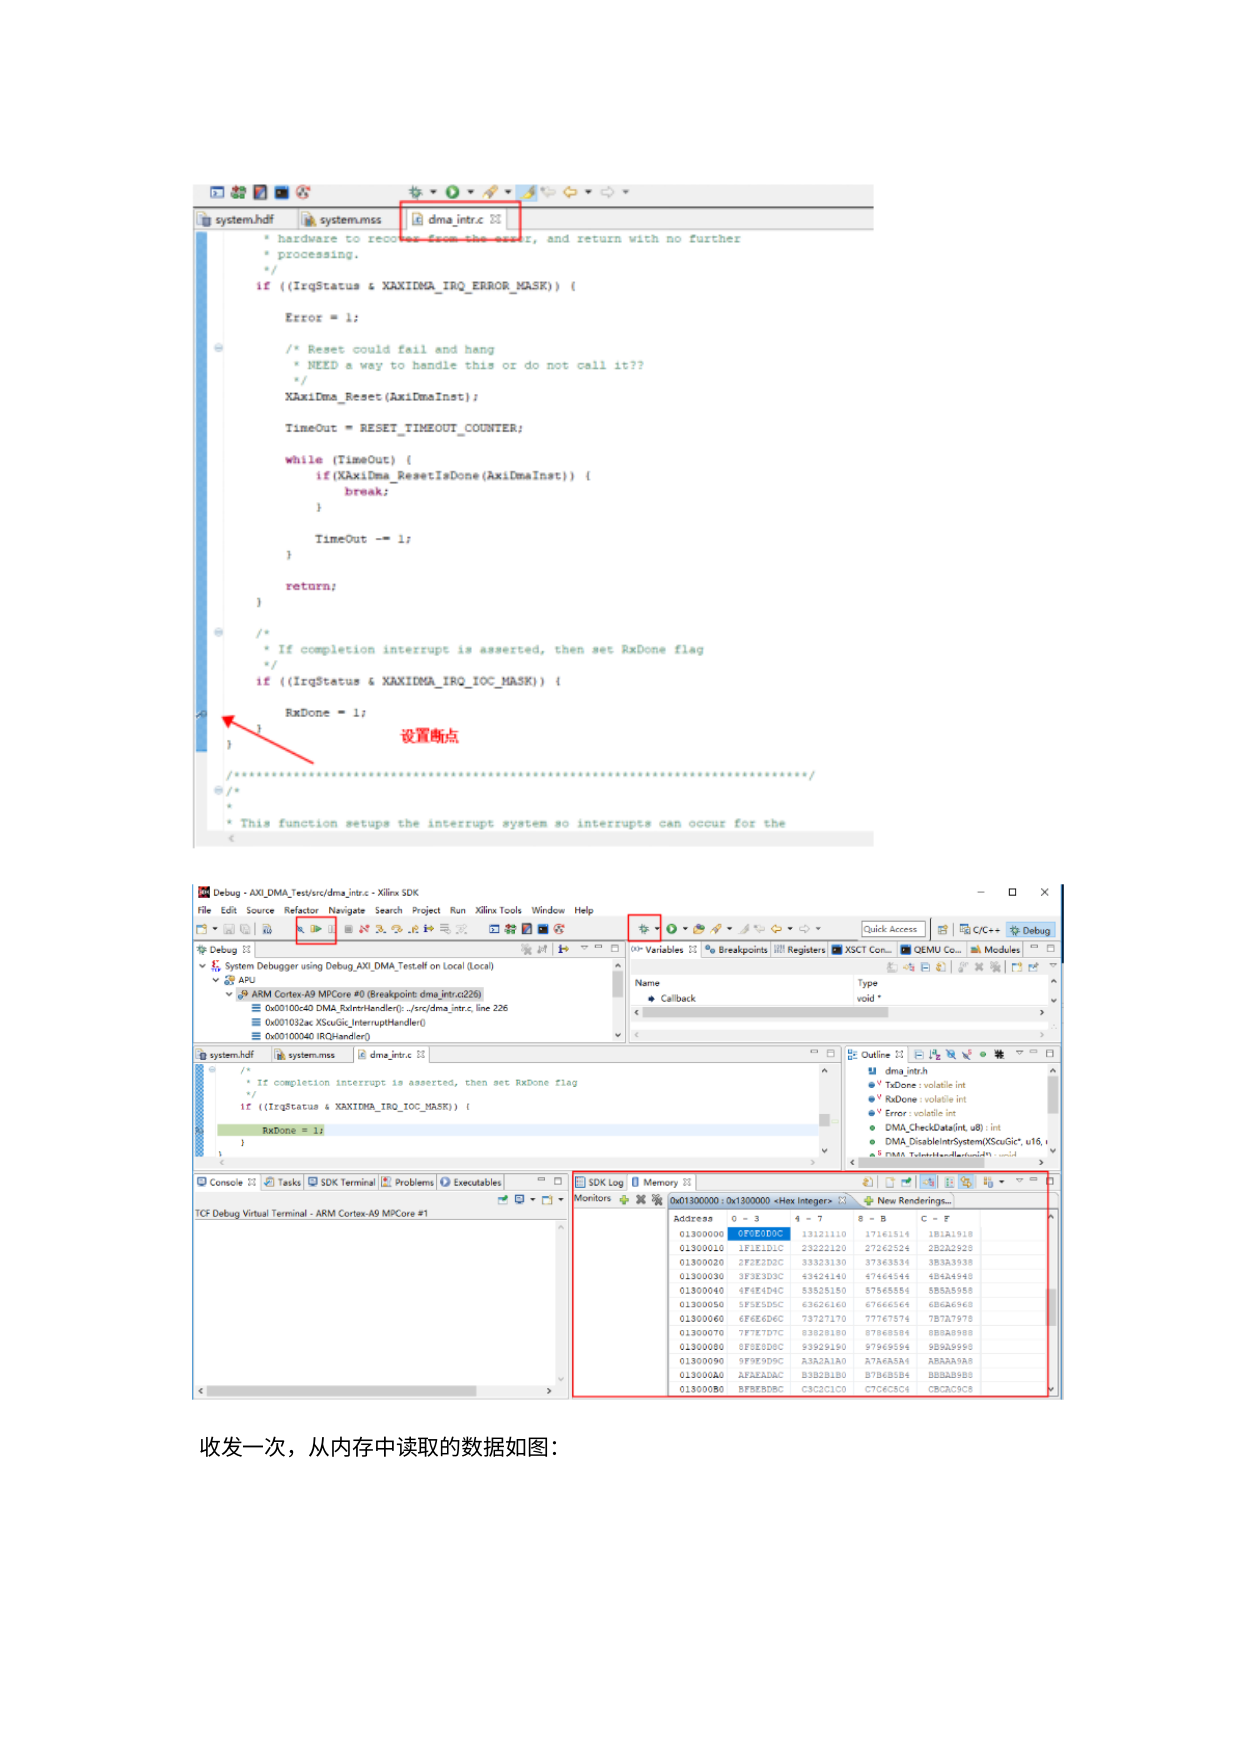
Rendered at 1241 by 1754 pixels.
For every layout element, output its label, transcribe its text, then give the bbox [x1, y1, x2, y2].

picture [187, 877, 1068, 1406]
text 收发一次，从内存中读取的数据如图： [187, 1429, 1053, 1462]
picture [187, 177, 888, 861]
